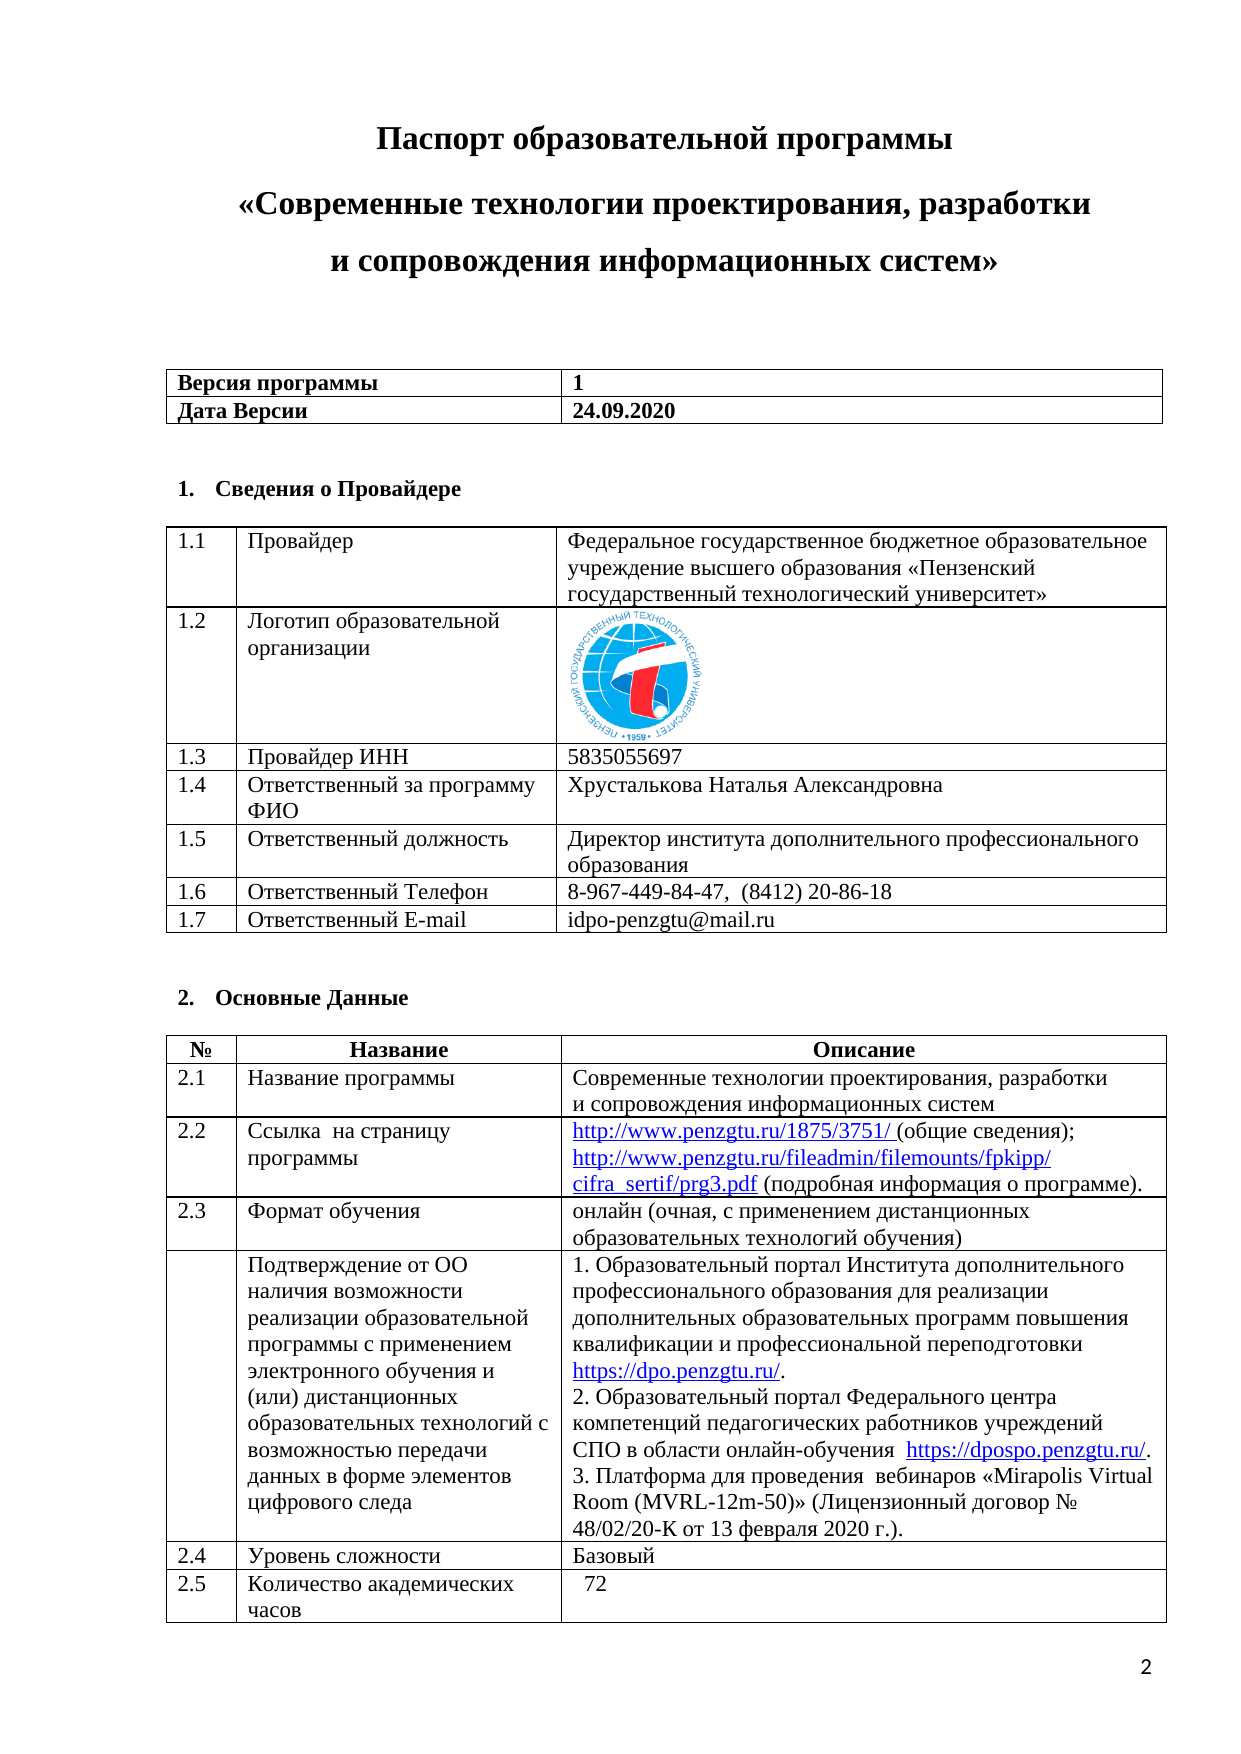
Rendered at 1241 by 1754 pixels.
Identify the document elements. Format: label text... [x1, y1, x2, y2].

table_cell Директор института дополнительного профессионального образования [557, 825, 1166, 877]
table_cell [167, 1251, 236, 1541]
table_cell idpo-penzgtu@mail.ru [557, 906, 1166, 932]
table_cell [557, 608, 567, 742]
text «Современные технологии проектирования, разработки [177, 183, 1152, 221]
table_cell 2.4 [167, 1542, 236, 1568]
table_cell Формат обучения [237, 1198, 561, 1250]
table_cell 1. Образовательный портал Института дополнительного профессионального образования для реализации дополнительных образовательных программ повышения квалификации и профессиональной переподготовки https://dpo.penzgtu.ru/. 2. Образовательный портал Федерального центра компетенций педагогических работников учреждений СПО в области онлайн-обучения https://dpospo.penzgtu.ru/. 3. Платформа для проведения вебинаров «Mirapolis Virtual Room (MVRL-12m-50)» (Лицензионный договор № 48/02/20-К от 13 февраля 2020 г.). [562, 1251, 1166, 1541]
table_cell Провайдер ИНН [237, 744, 556, 770]
picture [567, 607, 704, 743]
table_header Провайдер [237, 528, 556, 606]
table_cell Название программы [237, 1064, 561, 1116]
table_header № [167, 1036, 236, 1063]
table_header 1.1 [167, 528, 236, 606]
table_cell Уровень сложности [237, 1542, 561, 1568]
table_cell 1.2 [167, 608, 236, 742]
table_cell Ответственный должность [237, 825, 556, 877]
table_cell 2.2 [167, 1118, 236, 1196]
table_cell Современные технологии проектирования, разработки и сопровождения информационных систем [562, 1064, 1166, 1116]
table_cell Ответственный за программу ФИО [237, 771, 556, 823]
table_cell 24.09.2020 [562, 397, 1162, 423]
table_cell 1.5 [167, 825, 236, 877]
table_cell Логотип образовательной организации [237, 608, 556, 742]
table_cell Ответственный Телефон [237, 878, 556, 905]
table_header Версия программы [167, 370, 561, 396]
table_cell 1.4 [167, 771, 236, 823]
table_cell 1.6 [167, 878, 236, 905]
text и сопровождения информационных систем» [177, 241, 1152, 279]
table_cell http://www.penzgtu.ru/1875/3751/ (общие сведения); http://www.penzgtu.ru/fileadmin/filemounts/fpkipp/cifra_sertif/prg3.pdf (подробная информация о программе). [562, 1118, 1166, 1196]
table_cell Ответственный Е-mail [237, 906, 556, 932]
table_header Описание [562, 1036, 1166, 1063]
table_header 1 [562, 370, 1162, 396]
table_cell Ссылка на страницу программы [237, 1118, 561, 1196]
list Сведения о Провайдере [177, 475, 1152, 502]
table_cell Количество академических часов [237, 1570, 561, 1622]
table_cell Базовый [562, 1542, 1166, 1568]
table_cell Хрусталькова Наталья Александровна [557, 771, 1166, 823]
table_cell 72 [562, 1570, 1166, 1622]
table_header Федеральное государственное бюджетное образовательное учреждение высшего образования «Пензенский государственный технологический университет» [557, 528, 1166, 606]
table_cell 2.3 [167, 1198, 236, 1250]
table_cell [704, 608, 1166, 742]
table_cell Подтверждение от ОО наличия возможности реализации образовательной программы с применением электронного обучения и (или) дистанционных образовательных технологий с возможностью передачи данных в форме элементов цифрового следа [237, 1251, 561, 1541]
table_header Название [237, 1036, 561, 1063]
list Основные Данные [177, 984, 1152, 1011]
table_cell 2.5 [167, 1570, 236, 1622]
list Паспорт образовательной программы [177, 118, 1152, 156]
table_cell 8-967-449-84-47, (8412) 20-86-18 [557, 878, 1166, 905]
table_cell онлайн (очная, с применением дистанционных образовательных технологий обучения) [562, 1198, 1166, 1250]
table_cell 5835055697 [557, 744, 1166, 770]
table_cell 1.7 [167, 906, 236, 932]
table_cell 2.1 [167, 1064, 236, 1116]
table_cell 1.3 [167, 744, 236, 770]
table_cell Дата Версии [167, 397, 561, 423]
